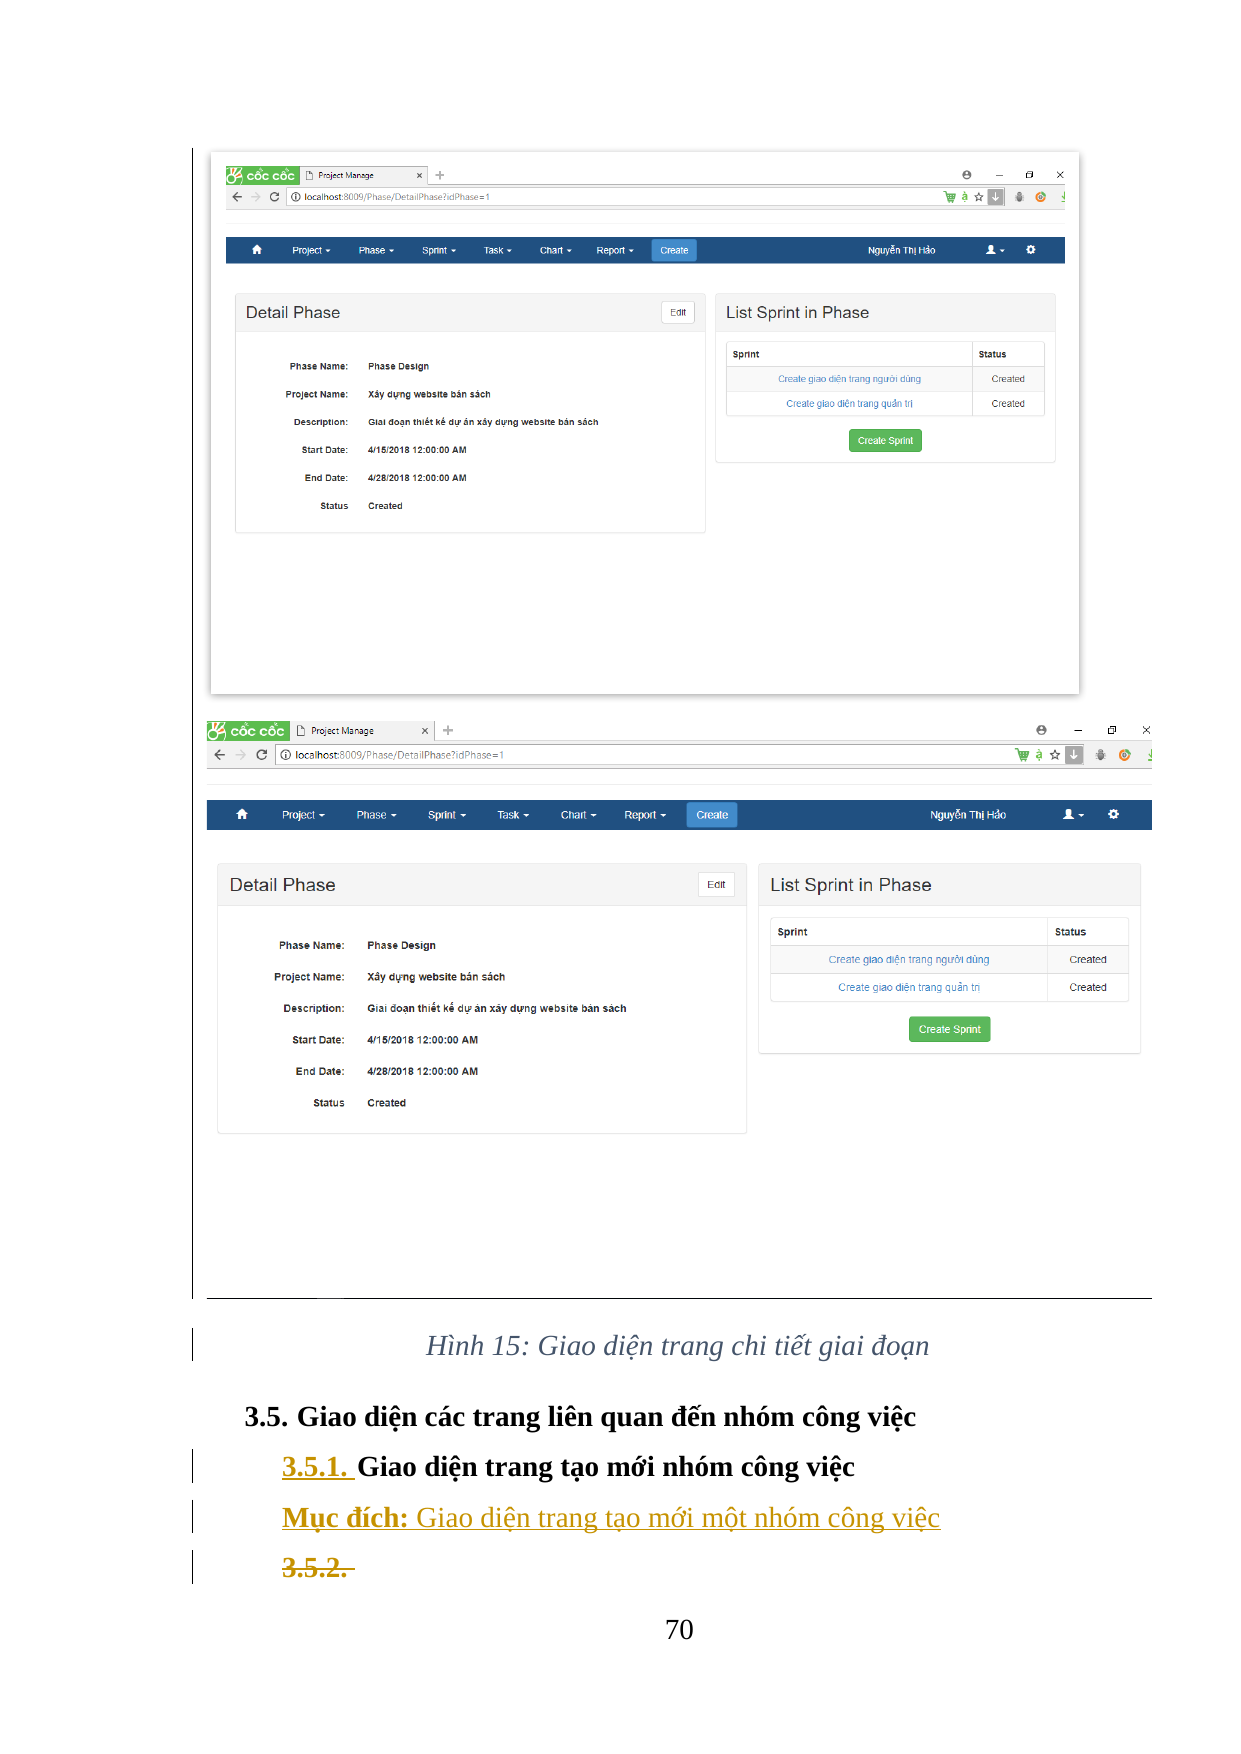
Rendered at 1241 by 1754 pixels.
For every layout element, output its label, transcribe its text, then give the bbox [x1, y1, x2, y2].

list Giao diện trang tạo mới nhóm công việc [282, 1449, 1152, 1483]
picture [206, 721, 1152, 1299]
text Hình 15: Giao diện trang chi tiết giai đoạn [207, 1328, 1152, 1361]
picture [226, 166, 1065, 679]
list Giao diện các trang liên quan đến nhóm công việc [244, 1399, 1152, 1433]
